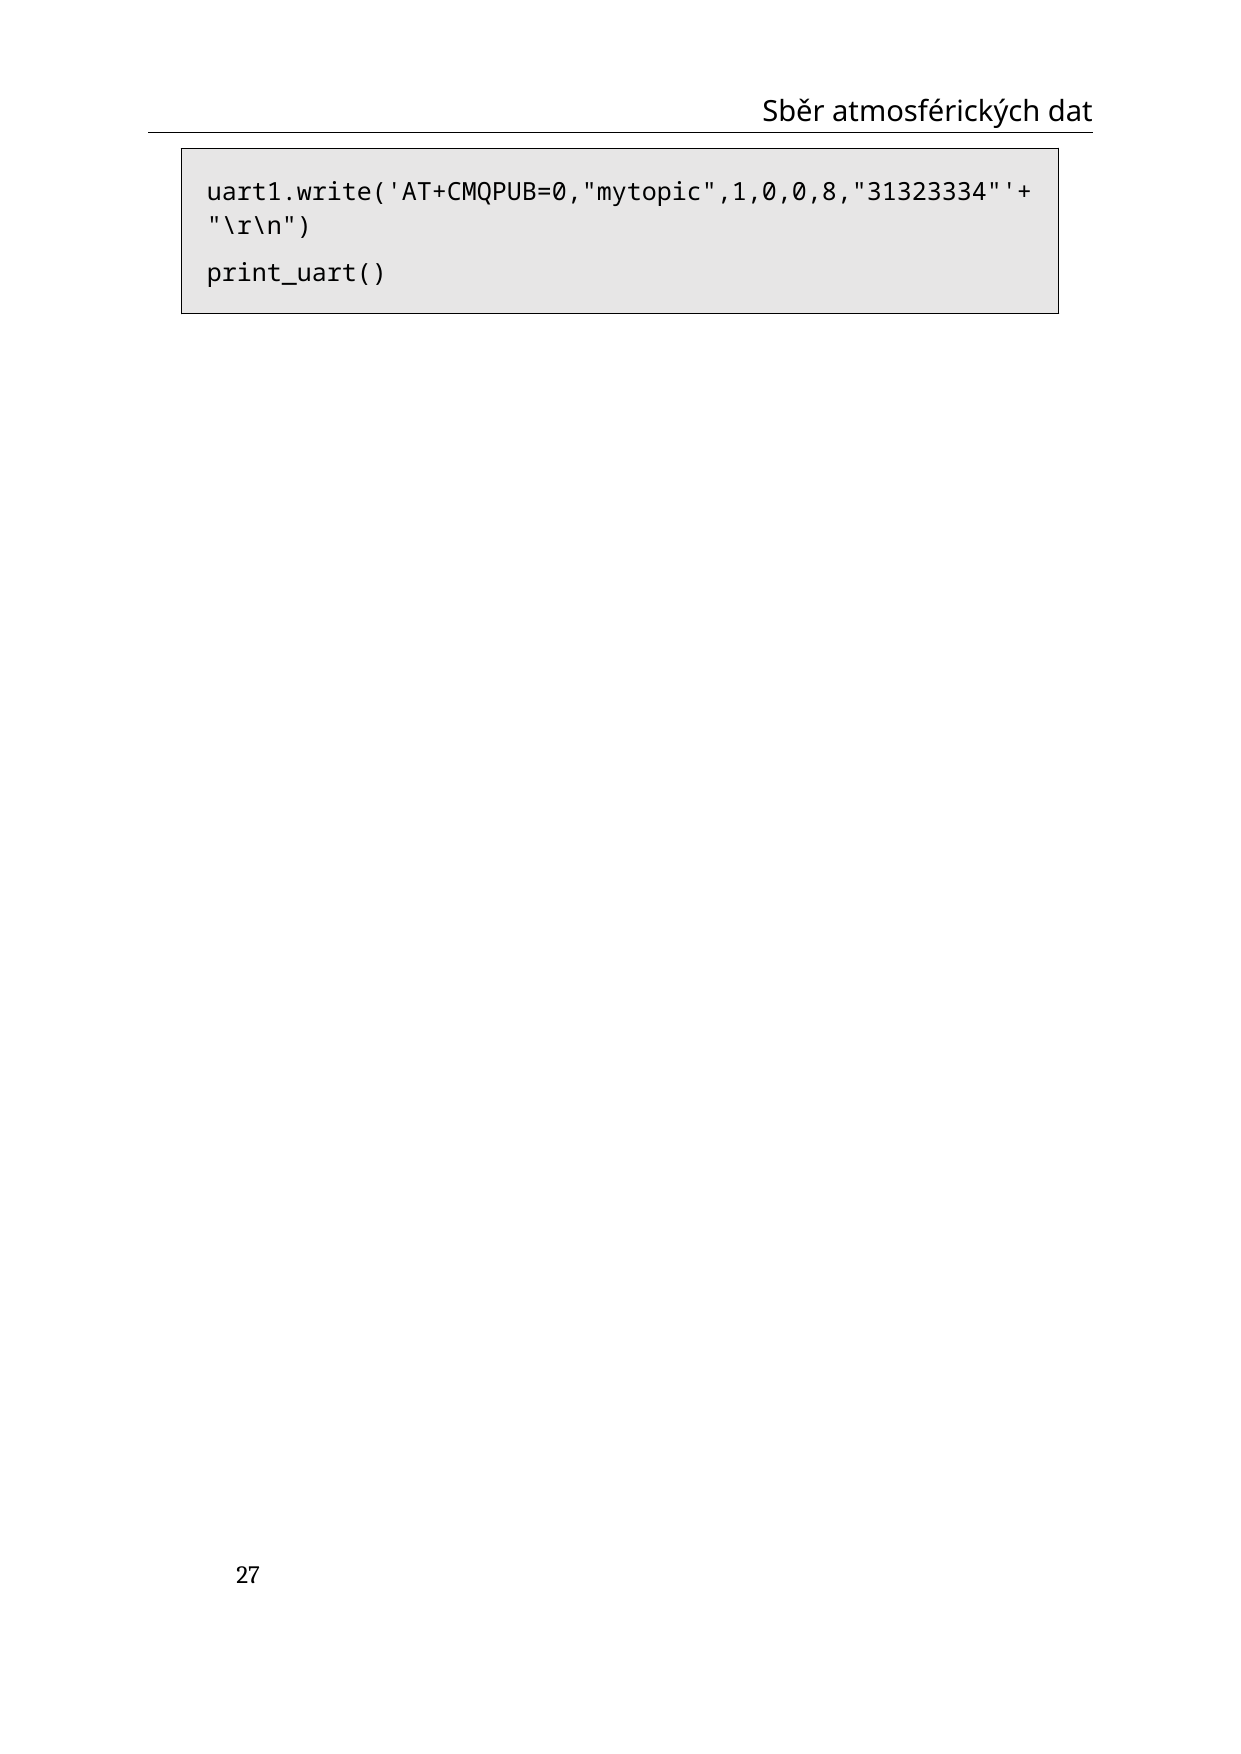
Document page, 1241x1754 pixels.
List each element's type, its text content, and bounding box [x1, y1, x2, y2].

text print_uart() [182, 228, 1058, 313]
text uart1.write('AT+CMQPUB=0,"mytopic",1,0,0,8,"31323334"'+"\r\n") [182, 149, 1058, 228]
